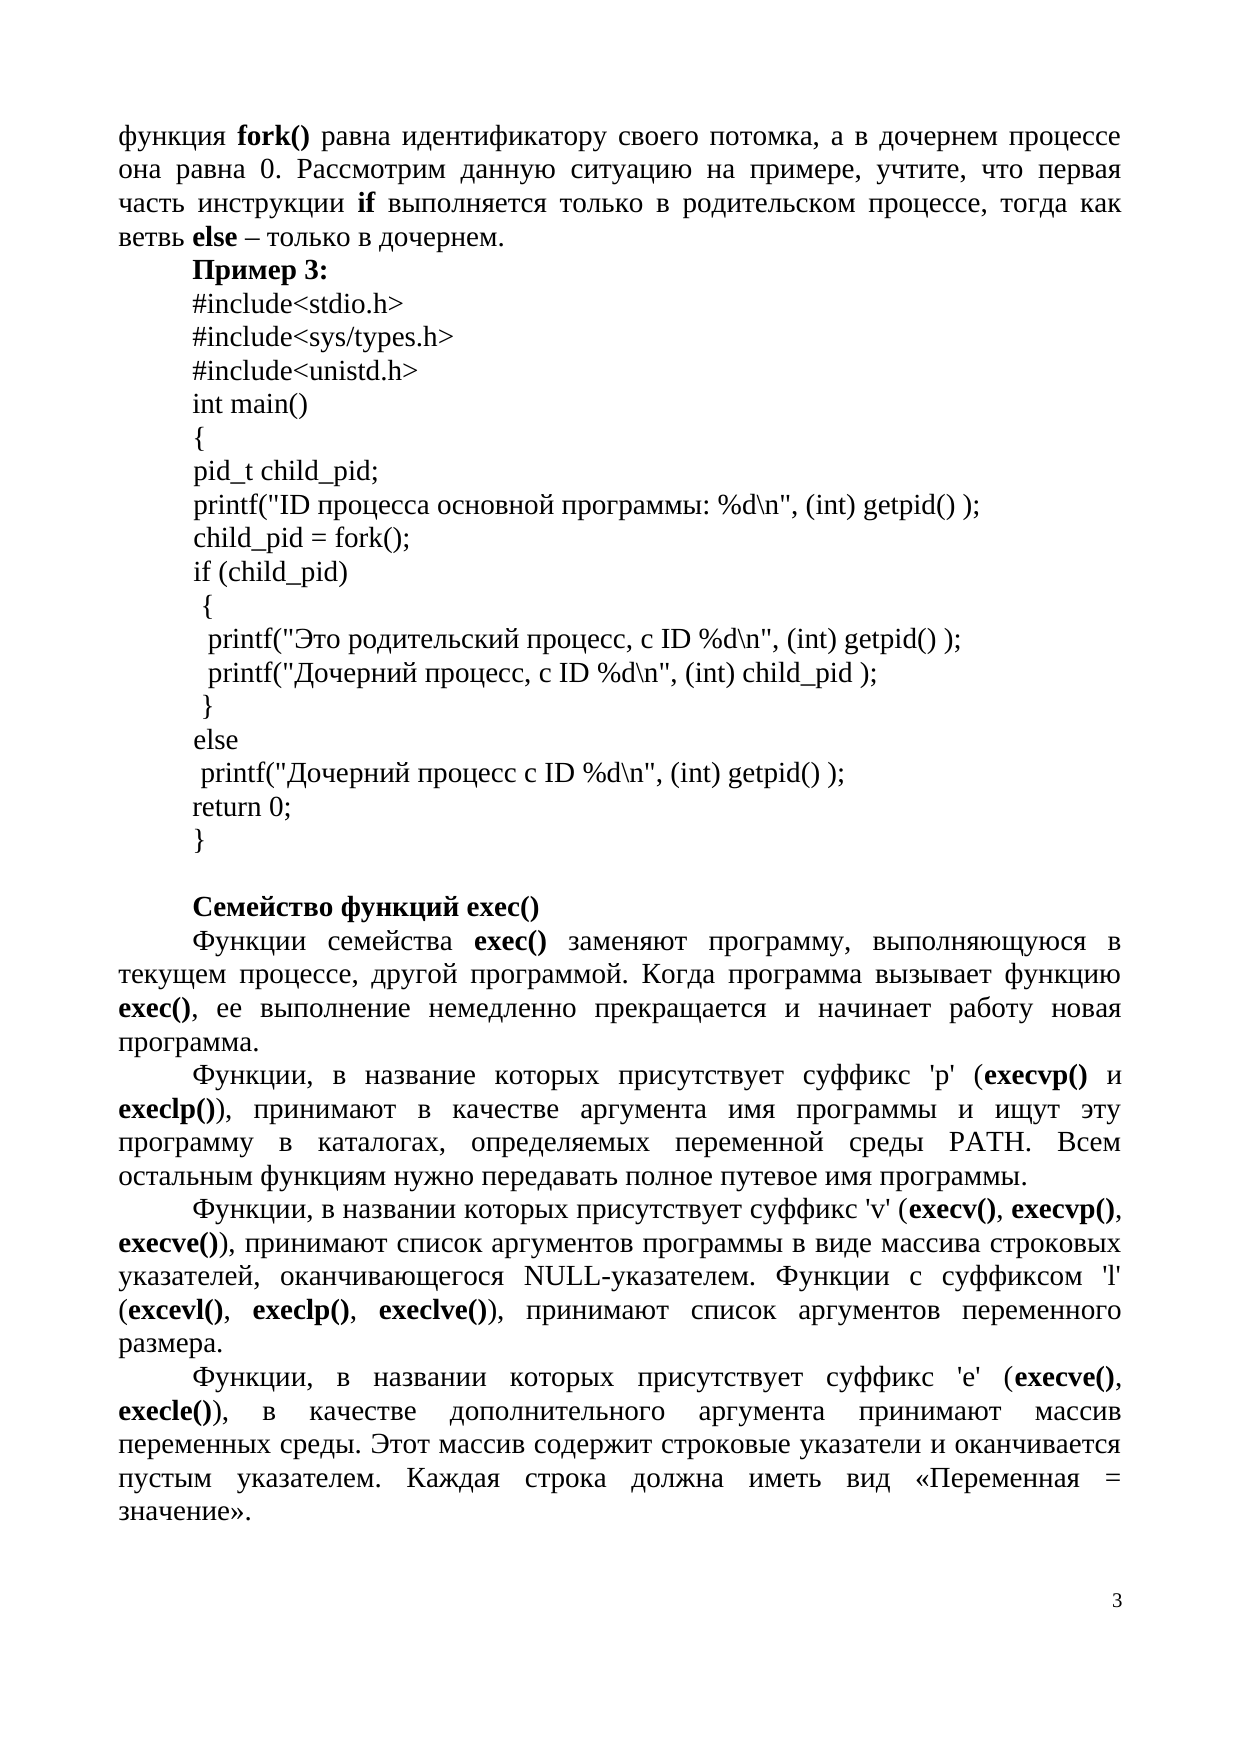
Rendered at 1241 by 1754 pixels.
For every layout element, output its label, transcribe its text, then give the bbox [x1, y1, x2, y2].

text #include<stdio.h> [118, 286, 1122, 319]
text return 0; [118, 789, 1122, 822]
text if (child_pid) [118, 554, 1122, 588]
text int main() [118, 386, 1122, 420]
text Пример 3: [118, 252, 1122, 286]
text pid_t child_pid; [118, 453, 1122, 487]
text } [118, 688, 1122, 722]
text } [118, 822, 1122, 856]
text printf("ID процесса основной программы: %d\n", (int) getpid() ); [118, 487, 1122, 521]
text { [118, 588, 1122, 621]
text else [118, 722, 1122, 755]
text #include<sys/types.h> [118, 319, 1122, 353]
text Функции семейства exec() заменяют программу, выполняющуюся в текущем процессе, другой программой. Когда программа вызывает функцию exec(), ее выполнение немедленно прекращается и начинает работу новая программа. [118, 923, 1122, 1057]
text Функции, в название которых присутствует суффикс 'p' (execvp() и execlp()), принимают в качестве аргумента имя программы и ищут эту программу в каталогах, определяемых переменной среды PATH. Всем остальным функциям нужно передавать полное путевое имя программы. [118, 1057, 1122, 1191]
text printf("Дочерний процесс, с ID %d\n", (int) child_pid ); [118, 655, 1122, 688]
text Функции, в названии которых присутствует суффикс 'e' (execve(), execle()), в качестве дополнительного аргумента принимают массив переменных среды. Этот массив содержит строковые указатели и оканчивается пустым указателем. Каждая строка должна иметь вид «Переменная = значение». [118, 1359, 1122, 1527]
text #include<unistd.h> [118, 353, 1122, 386]
text Семейство функций exec() [118, 889, 1122, 923]
text printf("Это родительский процесс, с ID %d\n", (int) getpid() ); [118, 621, 1122, 655]
text { [118, 420, 1122, 453]
text Функции, в названии которых присутствует суффикс 'v' (execv(), execvp(), execve()), принимают список аргументов программы в виде массива строковых указателей, оканчивающегося NULL-указателем. Функции с суффиксом 'l' (excevl(), execlp(), execlve()), принимают список аргументов переменного размера. [118, 1191, 1122, 1359]
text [118, 118, 1122, 252]
text printf("Дочерний процесс с ID %d\n", (int) getpid() ); [118, 755, 1122, 789]
text child_pid = fork(); [118, 521, 1122, 554]
